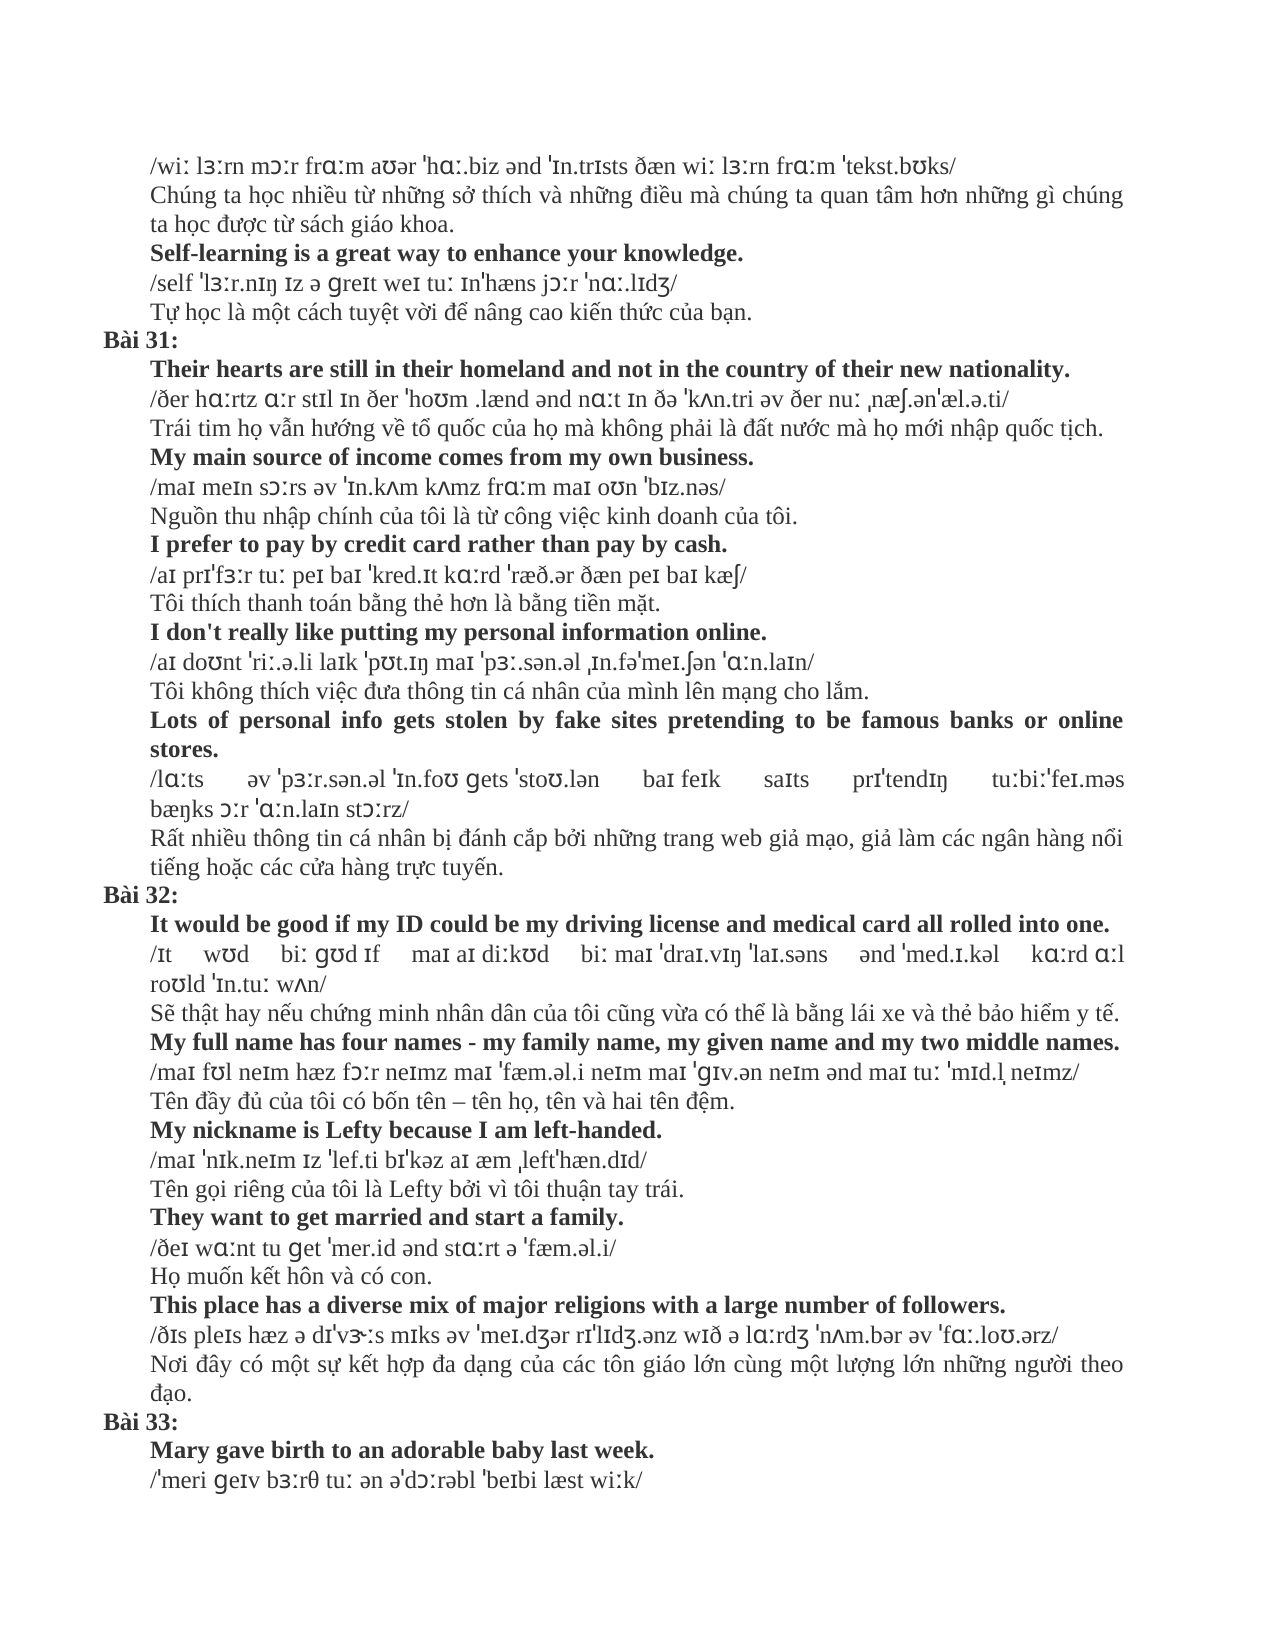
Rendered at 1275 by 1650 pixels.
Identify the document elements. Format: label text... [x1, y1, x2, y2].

text It would be good if my ID could be my driving license and medical card all rolled into one. [150, 909, 1125, 938]
text Mary gave birth to an adorable baby last week. [150, 1435, 1125, 1464]
text Bài 32: [103, 880, 1125, 909]
text My full name has four names - my family name, my given name and my two middle names. [150, 1027, 1125, 1056]
text /ðer hɑːrtz ɑːr stɪl ɪn ðer ˈhoʊm .lænd ənd nɑːt ɪn ðə ˈkʌn.tri əv ðer nuː ˌnæʃ.ənˈæl.ə.ti/ [150, 383, 1125, 413]
text Tôi thích thanh toán bằng thẻ hơn là bằng tiền mặt. [150, 588, 1125, 617]
text Self-learning is a great way to enhance your knowledge. [150, 238, 1125, 266]
text They want to get married and start a family. [150, 1202, 1125, 1231]
text Họ muốn kết hôn và có con. [150, 1261, 1125, 1290]
text This place has a diverse mix of major religions with a large number of followers. [150, 1290, 1125, 1319]
text /maɪ fʊl neɪm hæz fɔːr neɪmz maɪ ˈfæm.əl.i neɪm maɪ ˈɡɪv.ən neɪm ənd maɪ tuː ˈmɪd.l̩ neɪmz/ [150, 1056, 1125, 1086]
text Nguồn thu nhập chính của tôi là từ công việc kinh doanh của tôi. [150, 501, 1125, 529]
text /maɪ meɪn sɔːrs əv ˈɪn.kʌm kʌmz frɑːm maɪ oʊn ˈbɪz.nəs/ [150, 471, 1125, 501]
text Rất nhiều thông tin cá nhân bị đánh cắp bởi những trang web giả mạo, giả làm các ngân hàng nổi tiếng hoặc các cửa hàng trực tuyến. [150, 823, 1125, 880]
text /ðeɪ wɑːnt tu ɡet ˈmer.id ənd stɑːrt ə ˈfæm.əl.i/ [150, 1231, 1125, 1261]
text I don't really like putting my personal information online. [150, 617, 1125, 646]
text Tên đầy đủ của tôi có bốn tên – tên họ, tên và hai tên đệm. [150, 1086, 1125, 1115]
text Lots of personal info gets stolen by fake sites pretending to be famous banks or online stores. [150, 705, 1125, 762]
text I prefer to pay by credit card rather than pay by cash. [150, 529, 1125, 558]
text /lɑːts əv ˈpɜːr.sən.əl ˈɪn.foʊ ɡets ˈstoʊ.lən baɪ feɪk saɪts prɪˈtendɪŋ tuːbiːˈfeɪ.məs bæŋks ɔːr ˈɑːn.laɪn stɔːrz/ [150, 762, 1125, 823]
text Trái tim họ vẫn hướng về tổ quốc của họ mà không phải là đất nước mà họ mới nhập quốc tịch. [150, 413, 1125, 442]
text /maɪ ˈnɪk.neɪm ɪz ˈlef.ti bɪˈkəz aɪ æm ˌleftˈhæn.dɪd/ [150, 1143, 1125, 1174]
text /aɪ doʊnt ˈriː.ə.li laɪk ˈpʊt.ɪŋ maɪ ˈpɜː.sən.əl ˌɪn.fəˈmeɪ.ʃən ˈɑːn.laɪn/ [150, 646, 1125, 676]
text Their hearts are still in their homeland and not in the country of their new nationality. [150, 354, 1125, 383]
text Nơi đây có một sự kết hợp đa dạng của các tôn giáo lớn cùng một lượng lớn những người theo đạo. [150, 1349, 1125, 1407]
text Bài 31: [103, 325, 1125, 354]
text Chúng ta học nhiều từ những sở thích và những điều mà chúng ta quan tâm hơn những gì chúng ta học được từ sách giáo khoa. [150, 180, 1125, 238]
text Sẽ thật hay nếu chứng minh nhân dân của tôi cũng vừa có thể là bằng lái xe và thẻ bảo hiểm y tế. [150, 998, 1125, 1027]
text /ðɪs pleɪs hæz ə dɪˈvɝːs mɪks əv ˈmeɪ.dʒər rɪˈlɪdʒ.ənz wɪð ə lɑːrdʒ ˈnʌm.bər əv ˈfɑː.loʊ.ərz/ [150, 1319, 1125, 1349]
text /self ˈlɜːr.nɪŋ ɪz ə ɡreɪt weɪ tuː ɪnˈhæns jɔːr ˈnɑː.lɪdʒ/ [150, 266, 1125, 297]
text /wiː lɜːrn mɔːr frɑːm aʊər ˈhɑː.biz ənd ˈɪn.trɪsts ðæn wiː lɜːrn frɑːm ˈtekst.bʊks/ [150, 150, 1125, 180]
text /ˈmeri ɡeɪv bɜːrθ tuː ən əˈdɔːrəbl ˈbeɪbi læst wiːk/ [150, 1464, 1125, 1494]
text Tôi không thích việc đưa thông tin cá nhân của mình lên mạng cho lắm. [150, 676, 1125, 705]
text Tên gọi riêng của tôi là Lefty bởi vì tôi thuận tay trái. [150, 1174, 1125, 1202]
text Tự học là một cách tuyệt vời để nâng cao kiến thức của bạn. [150, 297, 1125, 325]
text /ɪt wʊd biː ɡʊd ɪf maɪ aɪ diːkʊd biː maɪ ˈdraɪ.vɪŋ ˈlaɪ.səns ənd ˈmed.ɪ.kəl kɑːrd ɑːl roʊld ˈɪn.tuː wʌn/ [150, 938, 1125, 998]
text /aɪ prɪˈfɜːr tuː peɪ baɪ ˈkred.ɪt kɑːrd ˈræð.ər ðæn peɪ baɪ kæʃ/ [150, 558, 1125, 588]
text My nickname is Lefty because I am left-handed. [150, 1115, 1125, 1143]
text Bài 33: [103, 1407, 1125, 1435]
text My main source of income comes from my own business. [150, 442, 1125, 471]
